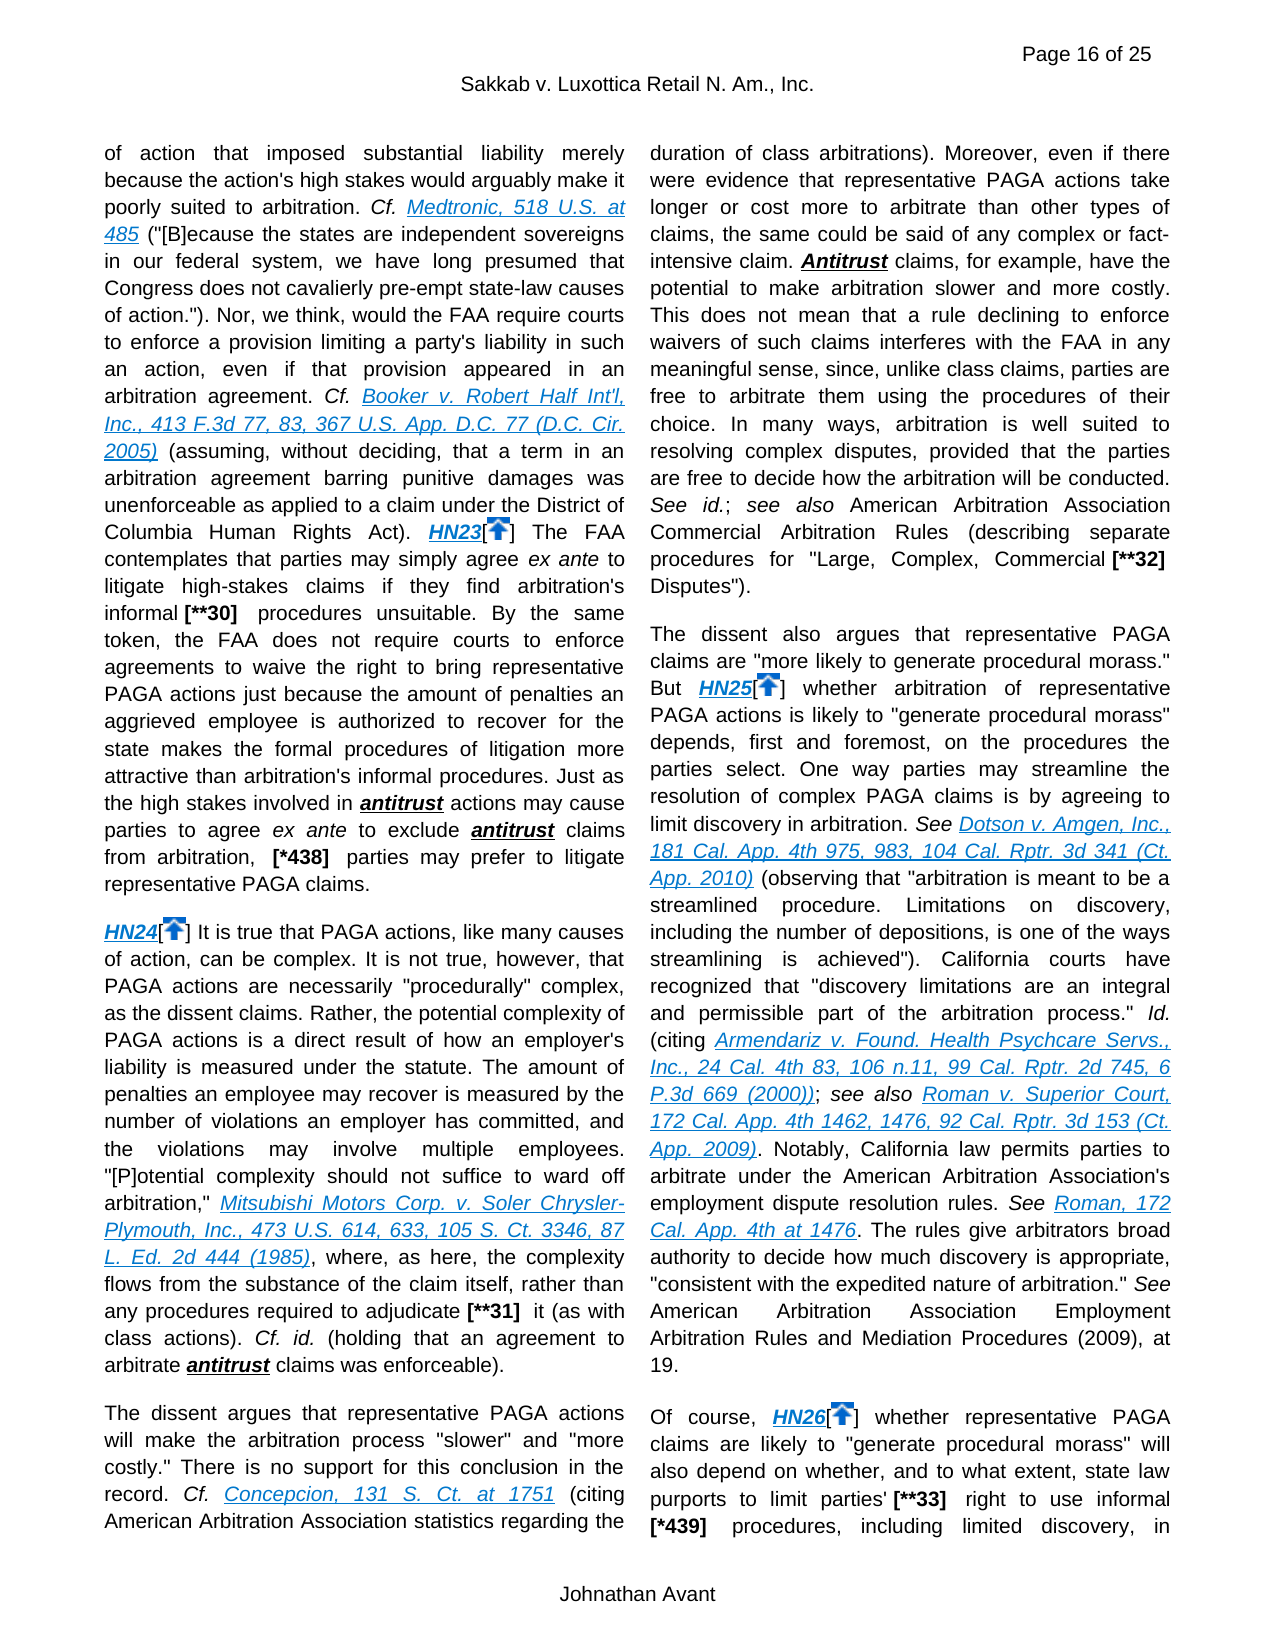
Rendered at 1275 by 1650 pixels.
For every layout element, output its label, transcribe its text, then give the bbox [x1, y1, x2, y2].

picture [831, 1402, 854, 1425]
picture [163, 917, 186, 940]
picture [487, 517, 510, 540]
text The dissent also argues that representative PAGA claims are "more likely to generate procedural morass." But HN25[] whether arbitration of representative PAGA actions is likely to "generate procedural morass" depends, first and foremost, on the procedures the parties select. One way parties may streamline the resolution of complex PAGA claims is by agreeing to limit discovery in arbitration. See Dotson v. Amgen, Inc., 181 Cal. App. 4th 975, 983, 104 Cal. Rptr. 3d 341 (Ct. App. 2010) (observing that "arbitration is meant to be a streamlined procedure. Limitations on discovery, including the number of depositions, is one of the ways streamlining is achieved"). California courts have recognized that "discovery limitations are an integral and permissible part of the arbitration process." Id. (citing Armendariz v. Found. Health Psychcare Servs., Inc., 24 Cal. 4th 83, 106 n.11, 99 Cal. Rptr. 2d 745, 6 P.3d 669 (2000)); see also Roman v. Superior Court, 172 Cal. App. 4th 1462, 1476, 92 Cal. Rptr. 3d 153 (Ct. App. 2009). Notably, California law permits parties to arbitrate under the American Arbitration Association's employment dispute resolution rules. See Roman, 172 Cal. App. 4th at 1476. The rules give arbitrators broad authority to decide how much discovery is appropriate, "consistent with the expedited nature of arbitration." See American Arbitration Association Employment Arbitration Rules and Mediation Procedures (2009), at 19. [650, 861, 1171, 1076]
text The dissent argues that representative PAGA actions will make the arbitration process "slower" and "more costly." There is no support for this conclusion in the record. Cf. Concepcion, 131 S. Ct. at 1751 (citing American Arbitration Association statistics regarding the duration of class arbitrations). Moreover, even if there were evidence that representative PAGA actions take longer or cost more to arbitrate than other types of claims, the same could be said of any complex or fact-intensive claim. Antitrust claims, for example, have the potential to make arbitration slower and more costly. This does not mean that a rule declining to enforce waivers of such claims interferes with the FAA in any meaningful sense, since, unlike class claims, parties are free to arbitrate them using the procedures of their choice. In many ways, arbitration is well suited to resolving complex disputes, provided that the parties are free to decide how the arbitration will be conducted. See id.; see also American Arbitration Association Commercial Arbitration Rules (describing separate procedures for "Large, Complex, Commercial [**32] Disputes"). [650, 137, 1171, 598]
picture [757, 673, 780, 696]
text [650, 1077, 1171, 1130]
text The dissent argues that representative PAGA actions will make the arbitration process "slower" and "more costly." There is no support for this conclusion in the record. Cf. Concepcion, 131 S. Ct. at 1751 (citing American Arbitration Association statistics regarding the duration of class arbitrations). Moreover, even if there were evidence that representative PAGA actions take longer or cost more to arbitrate than other types of claims, the same could be said of any complex or fact-intensive claim. Antitrust claims, for example, have the potential to make arbitration slower and more costly. This does not mean that a rule declining to enforce waivers of such claims interferes with the FAA in any meaningful sense, since, unlike class claims, parties are free to arbitrate them using the procedures of their choice. In many ways, arbitration is well suited to resolving complex disputes, provided that the parties are free to decide how the arbitration will be conducted. See id.; see also American Arbitration Association Commercial Arbitration Rules (describing separate procedures for "Large, Complex, Commercial [**32] Disputes"). [104, 1398, 625, 1533]
text The dissent also argues that representative PAGA claims are "more likely to generate procedural morass." But HN25[] whether arbitration of representative PAGA actions is likely to "generate procedural morass" depends, first and foremost, on the procedures the parties select. One way parties may streamline the resolution of complex PAGA claims is by agreeing to limit discovery in arbitration. See Dotson v. Amgen, Inc., 181 Cal. App. 4th 975, 983, 104 Cal. Rptr. 3d 341 (Ct. App. 2010) (observing that "arbitration is meant to be a streamlined procedure. Limitations on discovery, including the number of depositions, is one of the ways streamlining is achieved"). California courts have recognized that "discovery limitations are an integral and permissible part of the arbitration process." Id. (citing Armendariz v. Found. Health Psychcare Servs., Inc., 24 Cal. 4th 83, 106 n.11, 99 Cal. Rptr. 2d 745, 6 P.3d 669 (2000)); see also Roman v. Superior Court, 172 Cal. App. 4th 1462, 1476, 92 Cal. Rptr. 3d 153 (Ct. App. 2009). Notably, California law permits parties to arbitrate under the American Arbitration Association's employment dispute resolution rules. See Roman, 172 Cal. App. 4th at 1476. The rules give arbitrators broad authority to decide how much discovery is appropriate, "consistent with the expedited nature of arbitration." See American Arbitration Association Employment Arbitration Rules and Mediation Procedures (2009), at 19. [650, 1131, 1171, 1377]
text The dissent also argues that representative PAGA claims are "more likely to generate procedural morass." But HN25[] whether arbitration of representative PAGA actions is likely to "generate procedural morass" depends, first and foremost, on the procedures the parties select. One way parties may streamline the resolution of complex PAGA claims is by agreeing to limit discovery in arbitration. See Dotson v. Amgen, Inc., 181 Cal. App. 4th 975, 983, 104 Cal. Rptr. 3d 341 (Ct. App. 2010) (observing that "arbitration is meant to be a streamlined procedure. Limitations on discovery, including the number of depositions, is one of the ways streamlining is achieved"). California courts have recognized that "discovery limitations are an integral and permissible part of the arbitration process." Id. (citing Armendariz v. Found. Health Psychcare Servs., Inc., 24 Cal. 4th 83, 106 n.11, 99 Cal. Rptr. 2d 745, 6 P.3d 669 (2000)); see also Roman v. Superior Court, 172 Cal. App. 4th 1462, 1476, 92 Cal. Rptr. 3d 153 (Ct. App. 2009). Notably, California law permits parties to arbitrate under the American Arbitration Association's employment dispute resolution rules. See Roman, 172 Cal. App. 4th at 1476. The rules give arbitrators broad authority to decide how much discovery is appropriate, "consistent with the expedited nature of arbitration." See American Arbitration Association Employment Arbitration Rules and Mediation Procedures (2009), at 19. [650, 619, 1171, 859]
text HN24[] It is true that PAGA actions, like many causes of action, can be complex. It is not true, however, that PAGA actions are necessarily "procedurally" complex, as the dissent claims. Rather, the potential complexity of PAGA actions is a direct result of how an employer's liability is measured under the statute. The amount of penalties an employee may recover is measured by the number of violations an employer has committed, and the violations may involve multiple employees. "[P]otential complexity should not suffice to ward off arbitration," Mitsubishi Motors Corp. v. Soler Chrysler-Plymouth, Inc., 473 U.S. 614, 633, 105 S. Ct. 3346, 87 L. Ed. 2d 444 (1985), where, as here, the complexity flows from the substance of the claim itself, rather than any procedures required to adjudicate [**31] it (as with class actions). Cf. id. (holding that an agreement to arbitrate antitrust claims was enforceable). [104, 917, 625, 1377]
